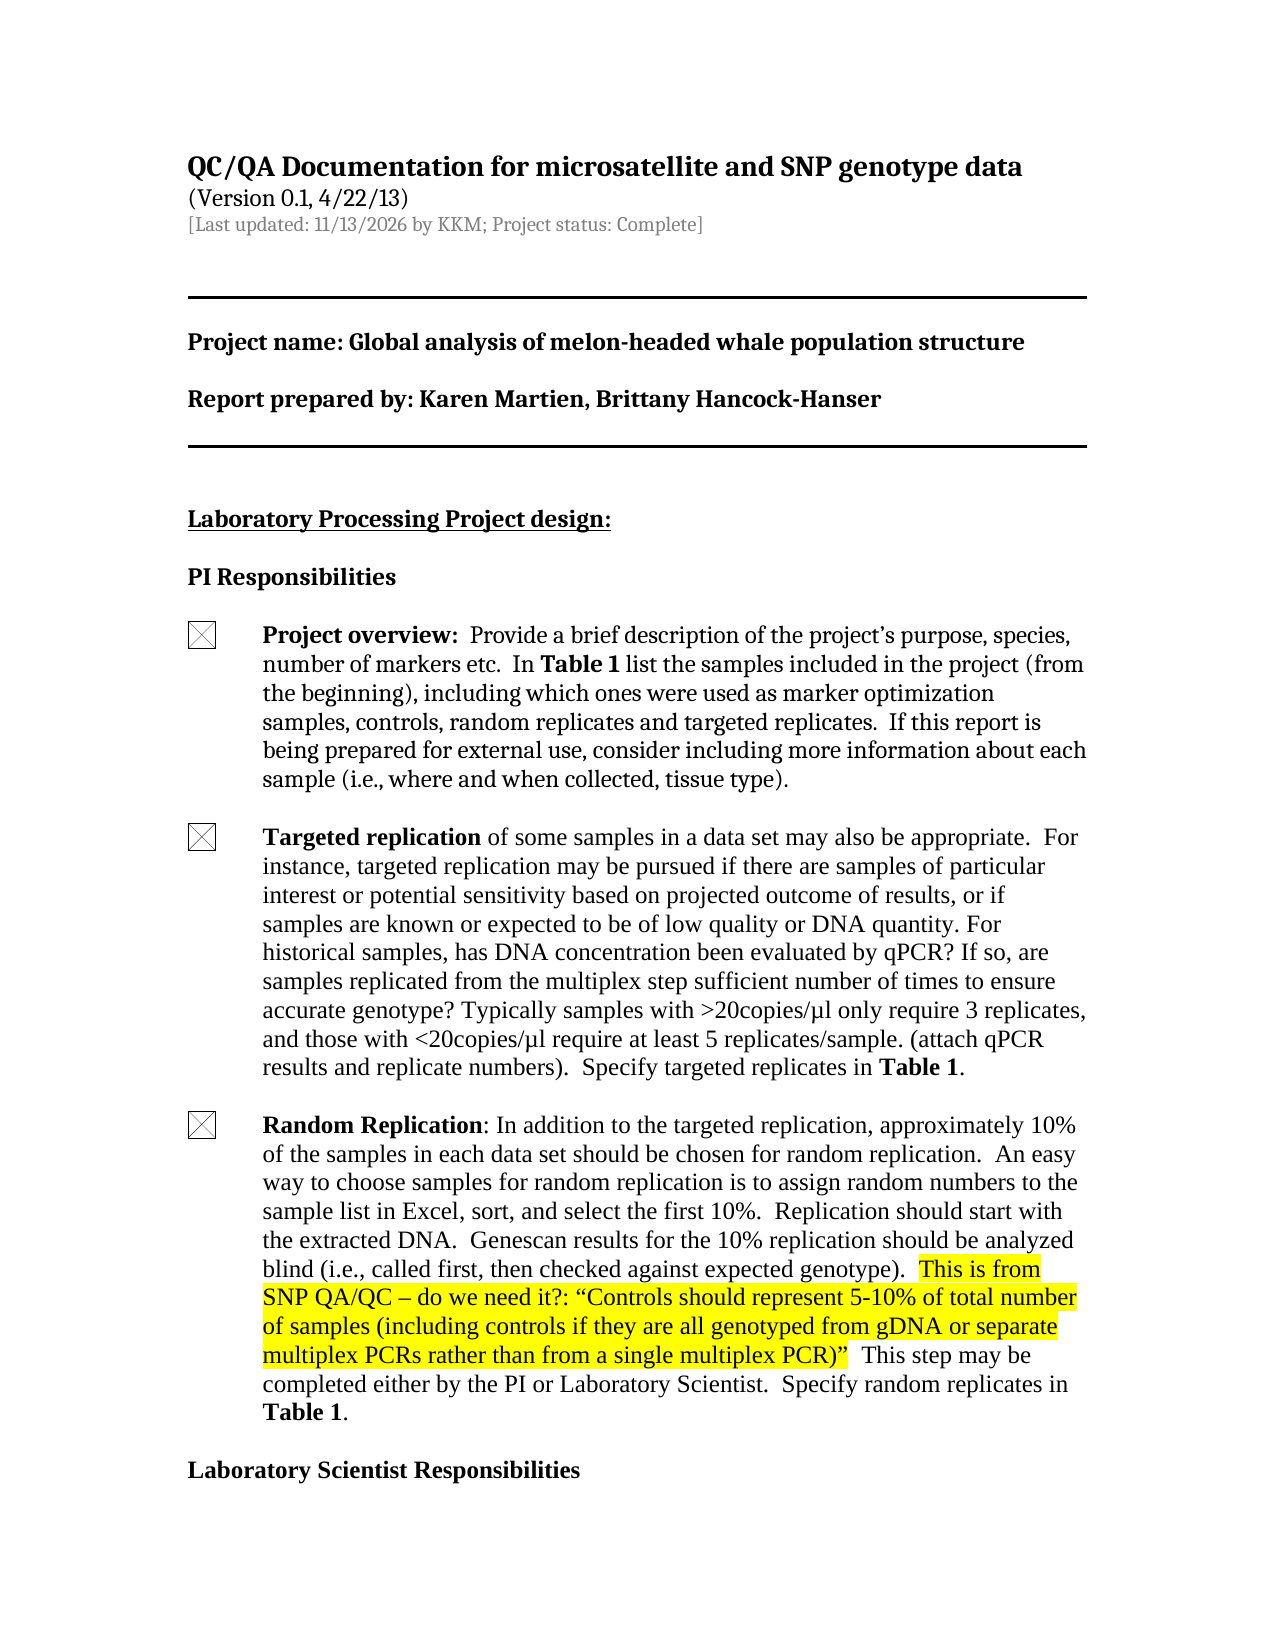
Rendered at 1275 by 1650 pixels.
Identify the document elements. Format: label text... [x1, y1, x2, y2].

text Project overview: Provide a brief description of the project’s purpose, species, number of markers etc. In Table 1 list the samples included in the project (from the beginning), including which ones were used as marker optimization samples, controls, random replicates and targeted replicates. If this report is being prepared for external use, consider including more information about each sample (i.e., where and when collected, tissue type). [187, 620, 1087, 794]
text Random Replication: In addition to the targeted replication, approximately 10% of the samples in each data set should be chosen for random replication. An easy way to choose samples for random replication is to assign random numbers to the sample list in Excel, sort, and select the first 10%. Replication should start with the extracted DNA. Genescan results for the 10% replication should be analyzed blind (i.e., called first, then checked against expected genotype). This is from SNP QA/QC – do we need it?: “Controls should represent 5-10% of total number of samples (including controls if they are all genotyped from gDNA or separate multiplex PCRs rather than from a single multiplex PCR)” This step may be completed either by the PI or Laboratory Scientist. Specify random replicates in Table 1. [187, 1110, 1087, 1426]
text (Version 0.1, 4/22/13) [187, 183, 1087, 212]
text [Last updated: 7/22/2013 by KKM; Project status: Complete] [187, 212, 1087, 236]
text Laboratory Processing Project design: [187, 505, 1087, 534]
text QC/QA Documentation for microsatellite and SNP genotype data [187, 150, 1087, 183]
text Report prepared by: Karen Martien, Brittany Hancock-Hanser [187, 385, 1087, 414]
text Targeted replication of some samples in a data set may also be appropriate. For instance, targeted replication may be pursued if there are samples of particular interest or potential sensitivity based on projected outcome of results, or if samples are known or expected to be of low quality or DNA quantity. For historical samples, has DNA concentration been evaluated by qPCR? If so, are samples replicated from the multiplex step sufficient number of times to ensure accurate genotype? Typically samples with >20copies/µl only require 3 replicates, and those with <20copies/µl require at least 5 replicates/sample. (attach qPCR results and replicate numbers). Specify targeted replicates in Table 1. [187, 822, 1087, 1081]
text Laboratory Scientist Responsibilities [187, 1455, 1087, 1484]
text Project name: Global analysis of melon-headed whale population structure [187, 328, 1087, 356]
text PI Responsibilities [187, 563, 1087, 592]
